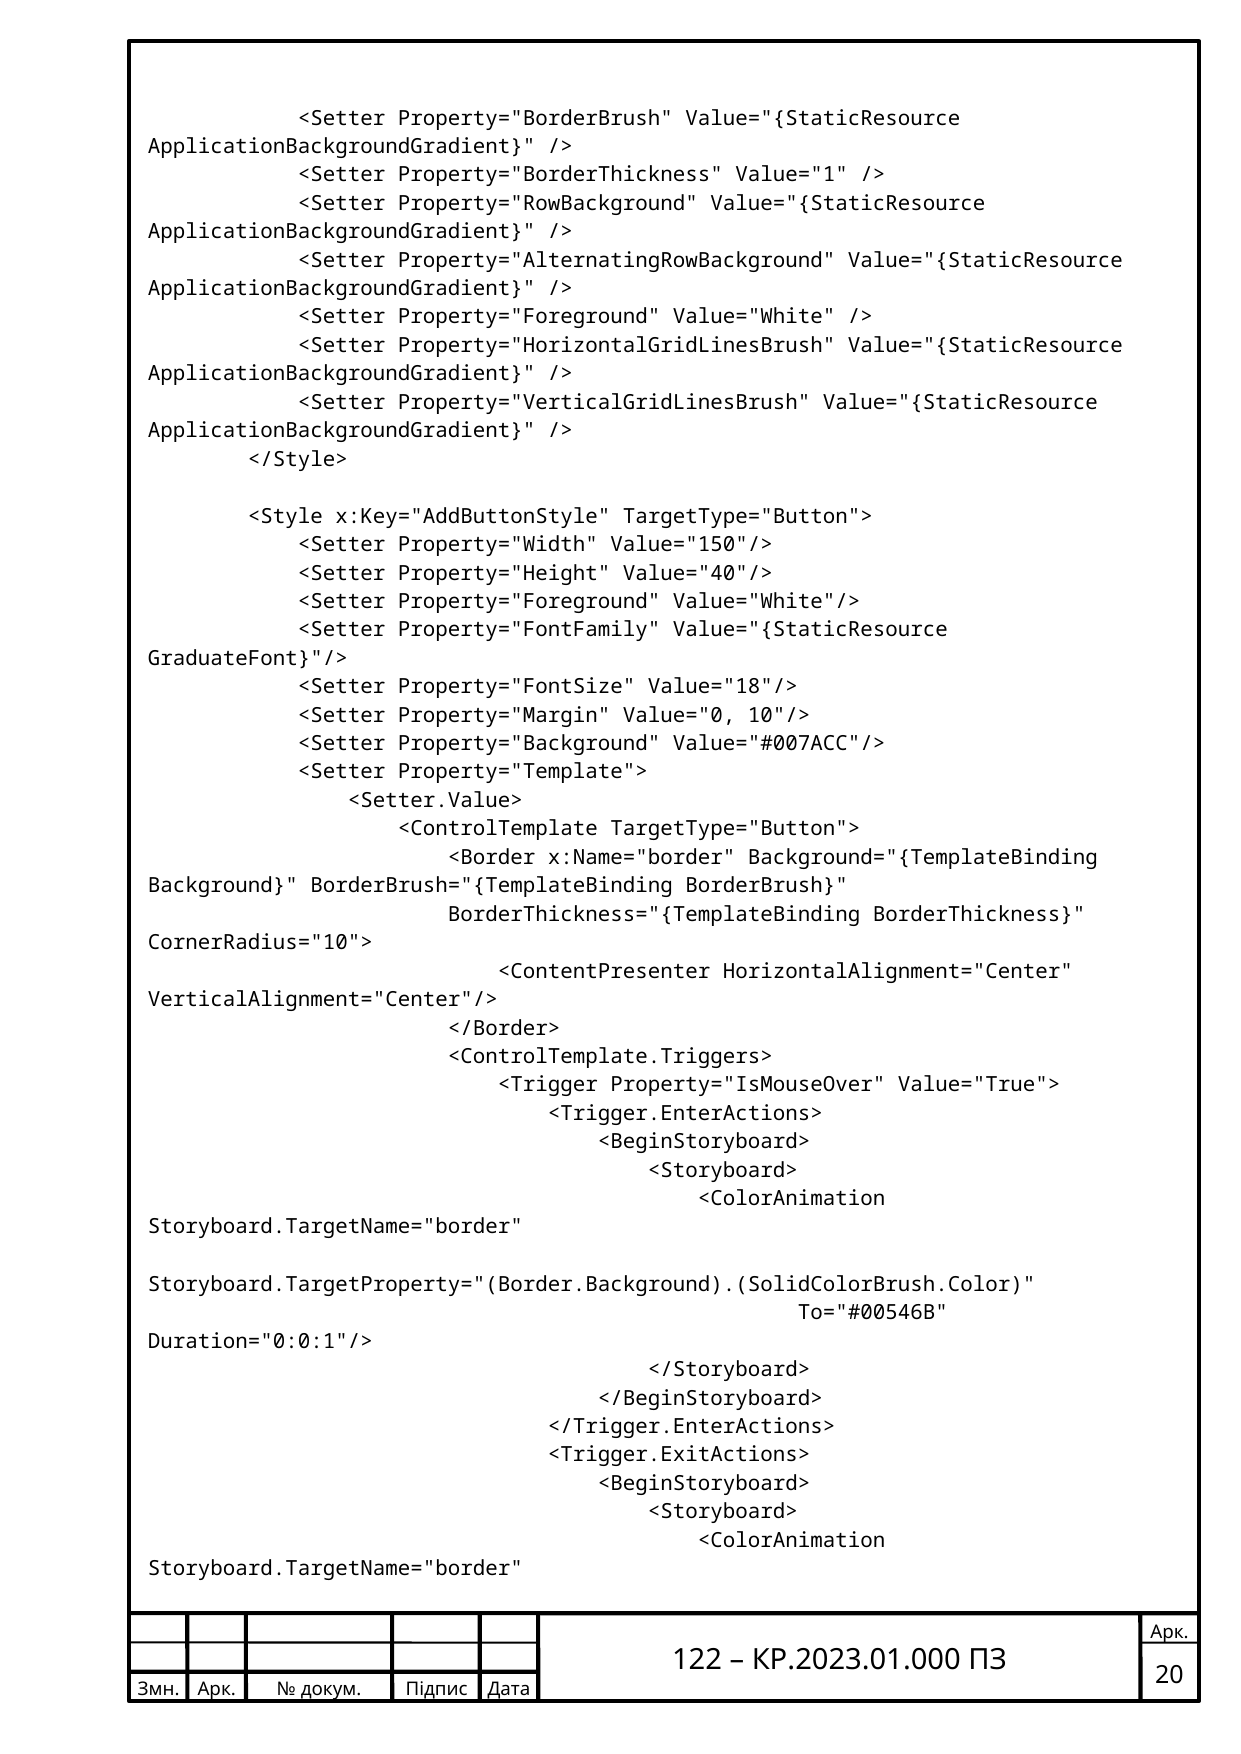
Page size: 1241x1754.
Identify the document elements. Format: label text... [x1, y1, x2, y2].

text </Storyboard> [148, 1354, 1152, 1383]
text <ContentPresenter HorizontalAlignment="Center" VerticalAlignment="Center"/> [148, 956, 1152, 1013]
text <ControlTemplate.Triggers> [148, 1041, 1152, 1069]
text <Setter Property="Background" Value="#007ACC"/> [148, 728, 1152, 757]
text <ControlTemplate TargetType="Button"> [148, 813, 1152, 842]
text <Storyboard> [148, 1155, 1152, 1183]
text <Trigger.ExitActions> [148, 1439, 1152, 1468]
text </Style> [148, 444, 1152, 472]
text <Style x:Key="AddButtonStyle" TargetType="Button"> [148, 501, 1152, 529]
text </BeginStoryboard> [148, 1383, 1152, 1411]
text </Border> [148, 1013, 1152, 1041]
text <Setter Property="AlternatingRowBackground" Value="{StaticResource ApplicationBackgroundGradient}" /> [148, 245, 1152, 302]
text <Setter Property="VerticalGridLinesBrush" Value="{StaticResource ApplicationBackgroundGradient}" /> [148, 387, 1152, 444]
text <Setter Property="Width" Value="150"/> [148, 529, 1152, 558]
text <BeginStoryboard> [148, 1468, 1152, 1496]
text <Setter Property="Foreground" Value="White"/> [148, 586, 1152, 614]
text <BeginStoryboard> [148, 1126, 1152, 1155]
text <Setter Property="RowBackground" Value="{StaticResource ApplicationBackgroundGradient}" /> [148, 188, 1152, 245]
text Storyboard.TargetProperty="(Border.Background).(SolidColorBrush.Color)" [148, 1240, 1152, 1297]
text <Trigger.EnterActions> [148, 1098, 1152, 1126]
text <Setter Property="Margin" Value="0, 10"/> [148, 700, 1152, 728]
text <Setter Property="FontSize" Value="18"/> [148, 671, 1152, 700]
text <Setter.Value> [148, 785, 1152, 813]
text <Trigger Property="IsMouseOver" Value="True"> [148, 1069, 1152, 1098]
text <Storyboard> [148, 1496, 1152, 1525]
text <Setter Property="Height" Value="40"/> [148, 558, 1152, 586]
text To="#00546B" Duration="0:0:1"/> [148, 1297, 1152, 1354]
text <ColorAnimation Storyboard.TargetName="border" [148, 1525, 1152, 1582]
text <Border x:Name="border" Background="{TemplateBinding Background}" BorderBrush="{TemplateBinding BorderBrush}" [148, 842, 1152, 899]
text <Setter Property="FontFamily" Value="{StaticResource GraduateFont}"/> [148, 614, 1152, 671]
text <Setter Property="BorderBrush" Value="{StaticResource ApplicationBackgroundGradient}" /> [148, 103, 1152, 159]
text <Setter Property="Template"> [148, 757, 1152, 785]
text <Setter Property="BorderThickness" Value="1" /> [148, 159, 1152, 188]
text </Trigger.EnterActions> [148, 1411, 1152, 1439]
text <ColorAnimation Storyboard.TargetName="border" [148, 1183, 1152, 1240]
text BorderThickness="{TemplateBinding BorderThickness}" CornerRadius="10"> [148, 899, 1152, 956]
text <Setter Property="HorizontalGridLinesBrush" Value="{StaticResource ApplicationBackgroundGradient}" /> [148, 330, 1152, 387]
text <Setter Property="Foreground" Value="White" /> [148, 302, 1152, 330]
